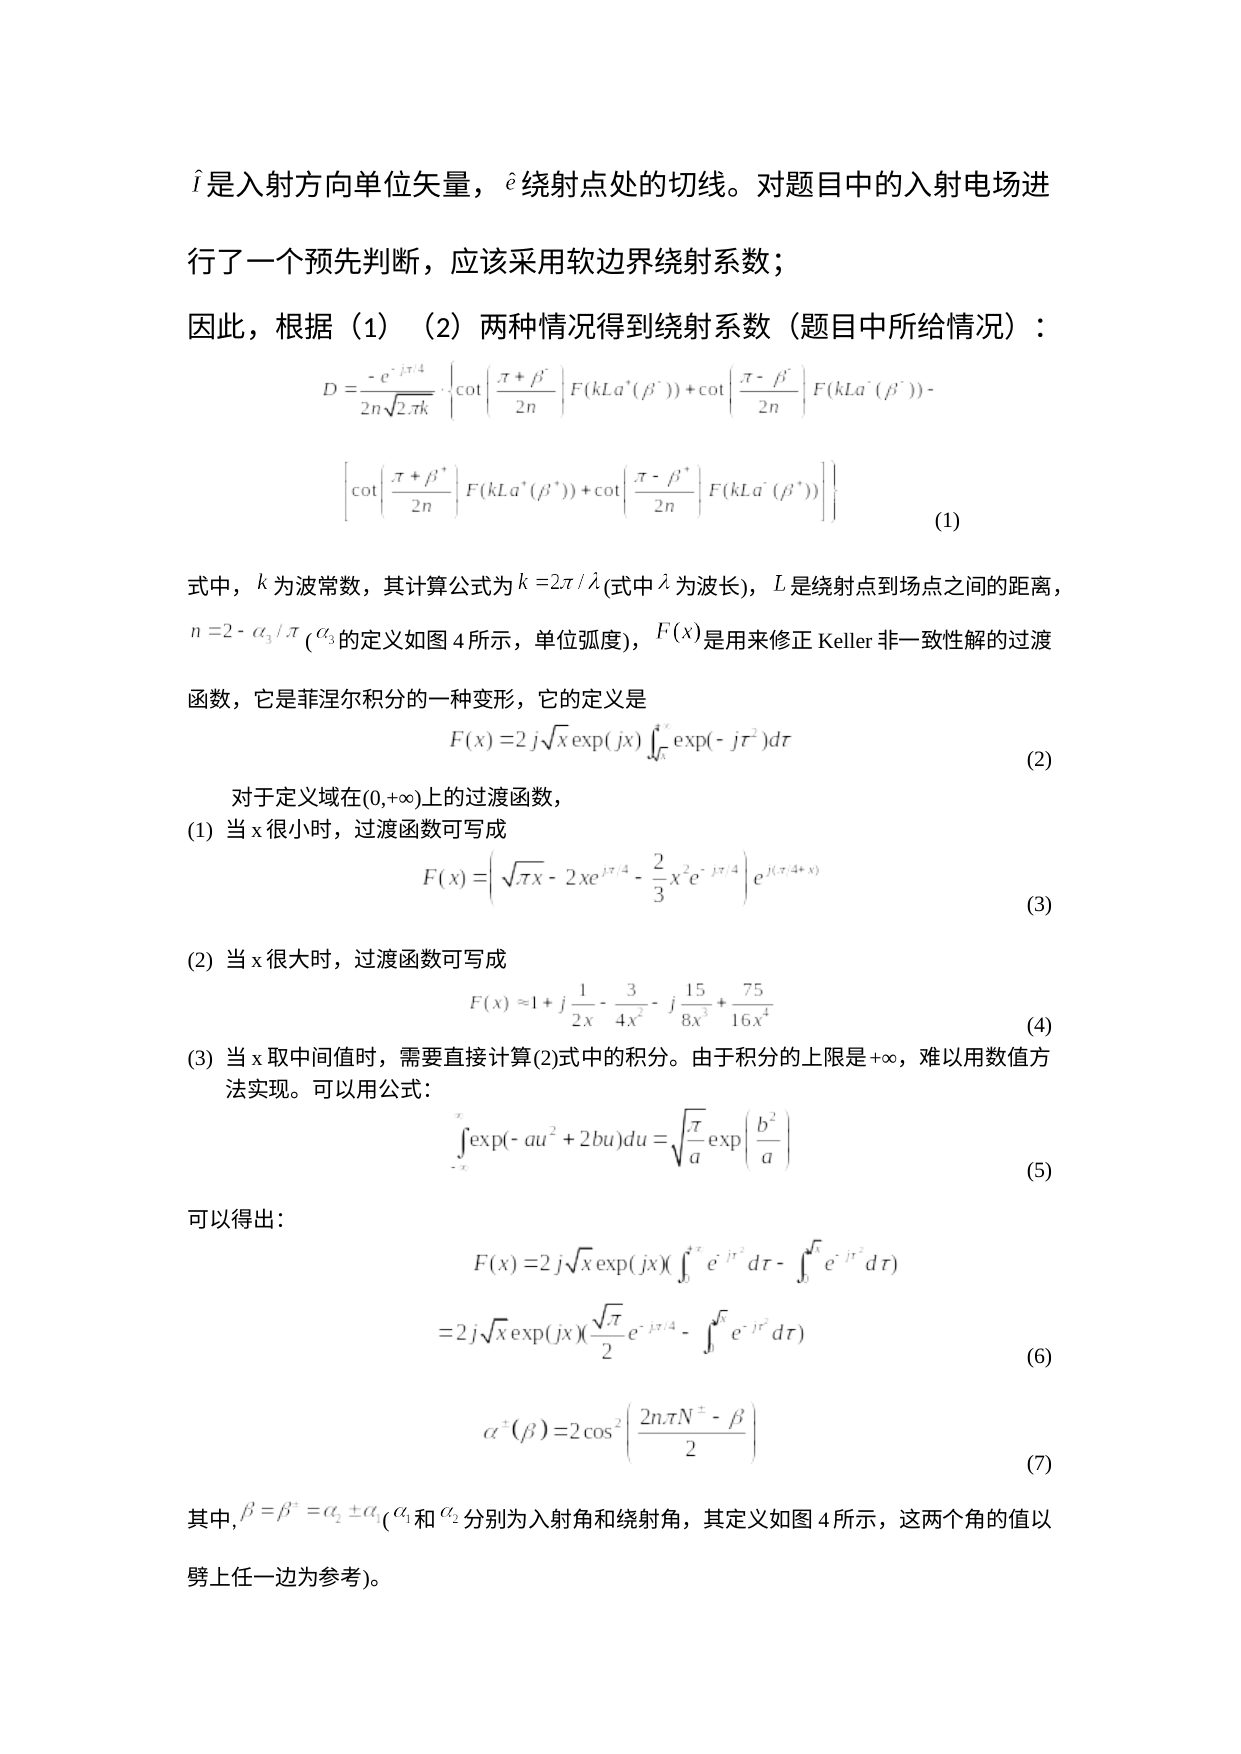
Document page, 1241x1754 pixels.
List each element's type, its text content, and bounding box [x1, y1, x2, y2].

text (2) [187, 714, 1053, 779]
text 式中，为波常数，其计算公式为(式中为波长)，是绕射点到场点之间的距离，(的定义如图4所示，单位弧度)，是用来修正Keller非一致性解的过渡函数，它是菲涅尔积分的一种变形，它的定义是 [187, 552, 1053, 714]
text (3) [187, 844, 1053, 942]
text (7) [187, 1397, 1053, 1494]
list 当x很小时，过渡函数可写成 [187, 812, 1053, 844]
text 可以得出： [187, 1202, 1053, 1234]
list 当x很大时，过渡函数可写成 [187, 942, 1053, 974]
text 其中,(和分别为入射角和绕射角，其定义如图4所示，这两个角的值以劈上任一边为参考)。 [187, 1494, 1053, 1592]
text (6) [187, 1299, 1053, 1397]
text 因此，根据（1）（2）两种情况得到绕射系数（题目中所给情况）： [187, 292, 1053, 357]
list 当x取中间值时，需要直接计算(2)式中的积分。由于积分的上限是+∞，难以用数值方法实现。可以用公式： [187, 1039, 1053, 1104]
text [187, 162, 1053, 292]
text (1) [187, 454, 1053, 552]
text 对于定义域在(0,+∞)上的过渡函数， [187, 779, 1053, 812]
text (5) [187, 1104, 1053, 1202]
text (4) [187, 974, 1053, 1039]
